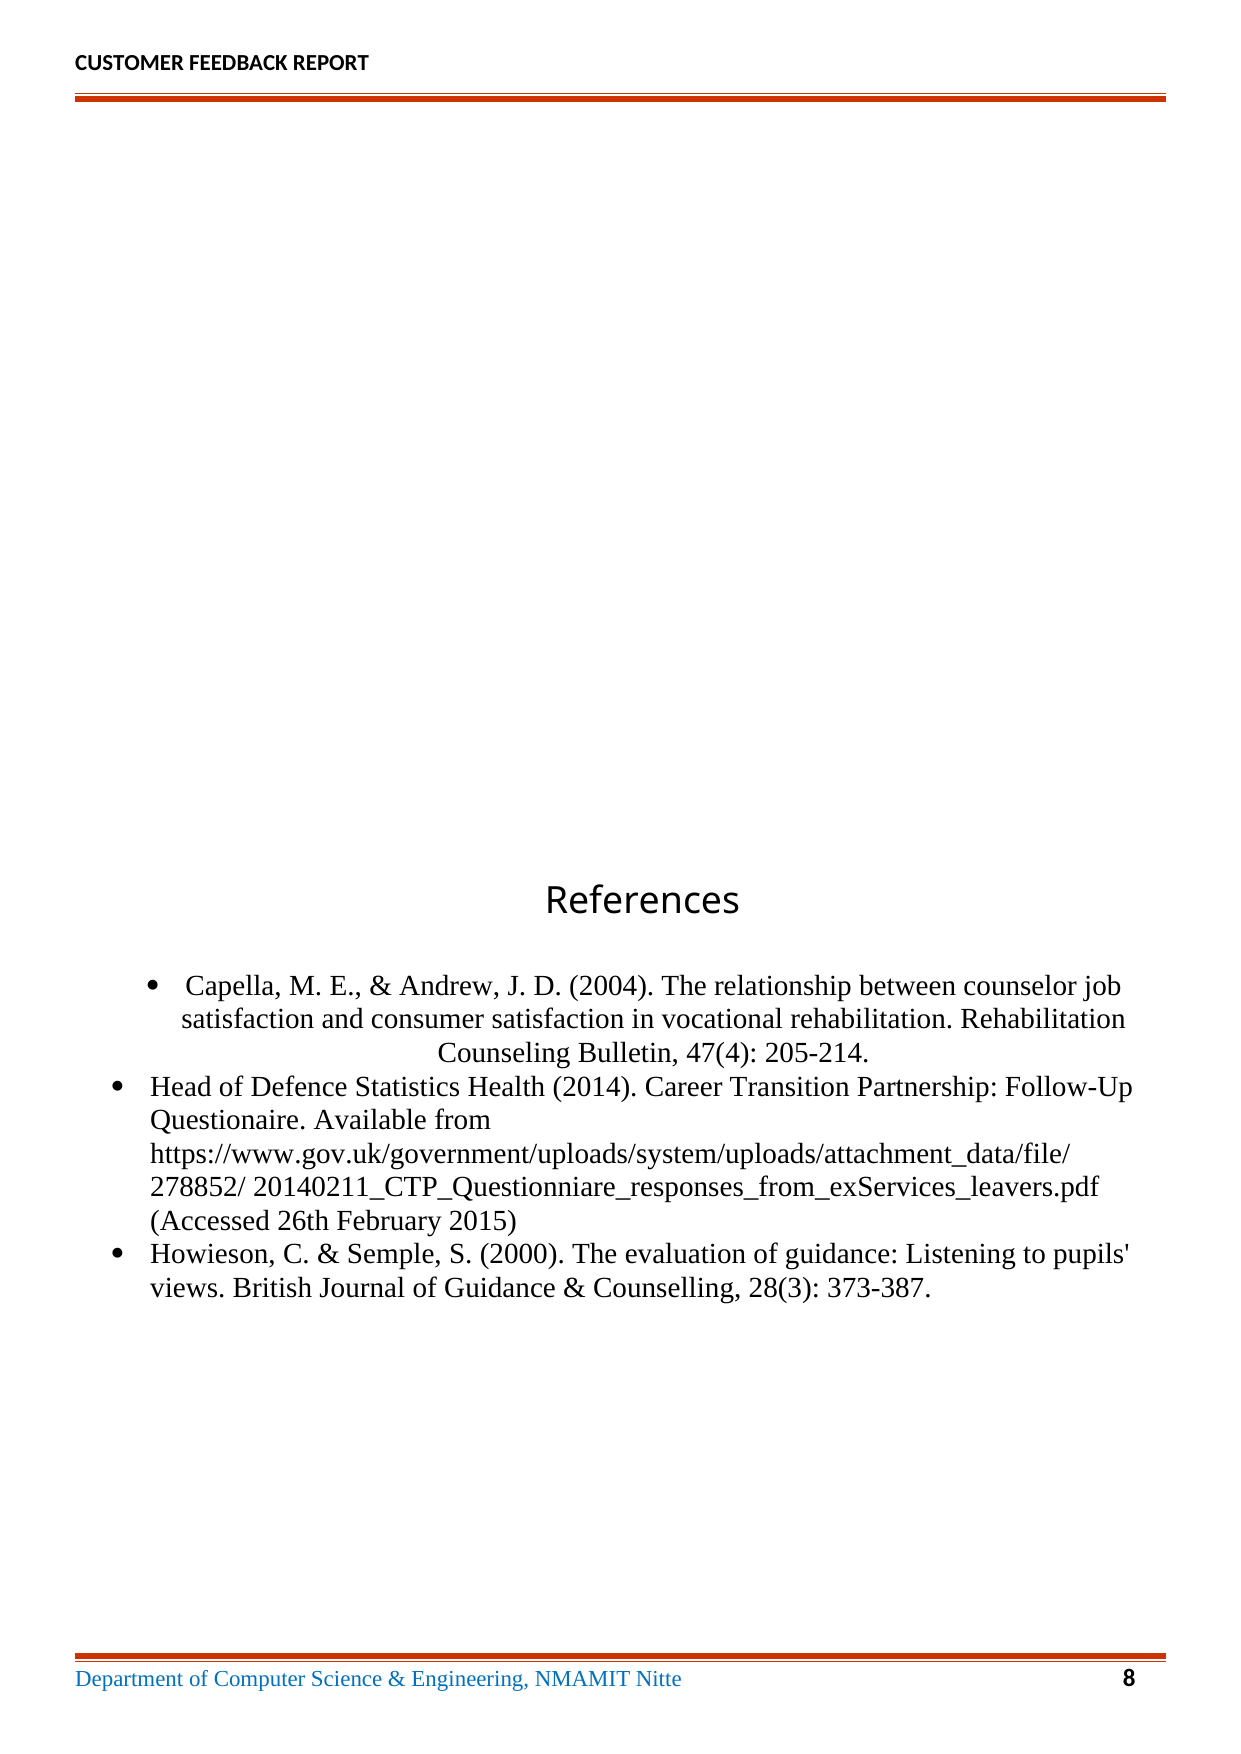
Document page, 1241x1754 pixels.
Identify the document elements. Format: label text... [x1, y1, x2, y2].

list Howieson, C. & Semple, S. (2000). The evaluation of guidance: Listening to pupils' views. British Journal of Guidance & Counselling, 28(3): 373-387. [112, 1237, 1157, 1304]
text References [75, 873, 1209, 924]
list Head of Defence Statistics Health (2014). Career Transition Partnership: Follow-Up Questionaire. Available from https://www.gov.uk/government/uploads/system/uploads/attachment_data/file/278852/ 20140211_CTP_Questionniare_responses_from_exServices_leavers.pdf (Accessed 26th February 2015) [112, 1069, 1157, 1237]
list Capella, M. E., & Andrew, J. D. (2004). The relationship between counselor job satisfaction and consumer satisfaction in vocational rehabilitation. Rehabilitation Counseling Bulletin, 47(4): 205-214. [112, 968, 1157, 1069]
